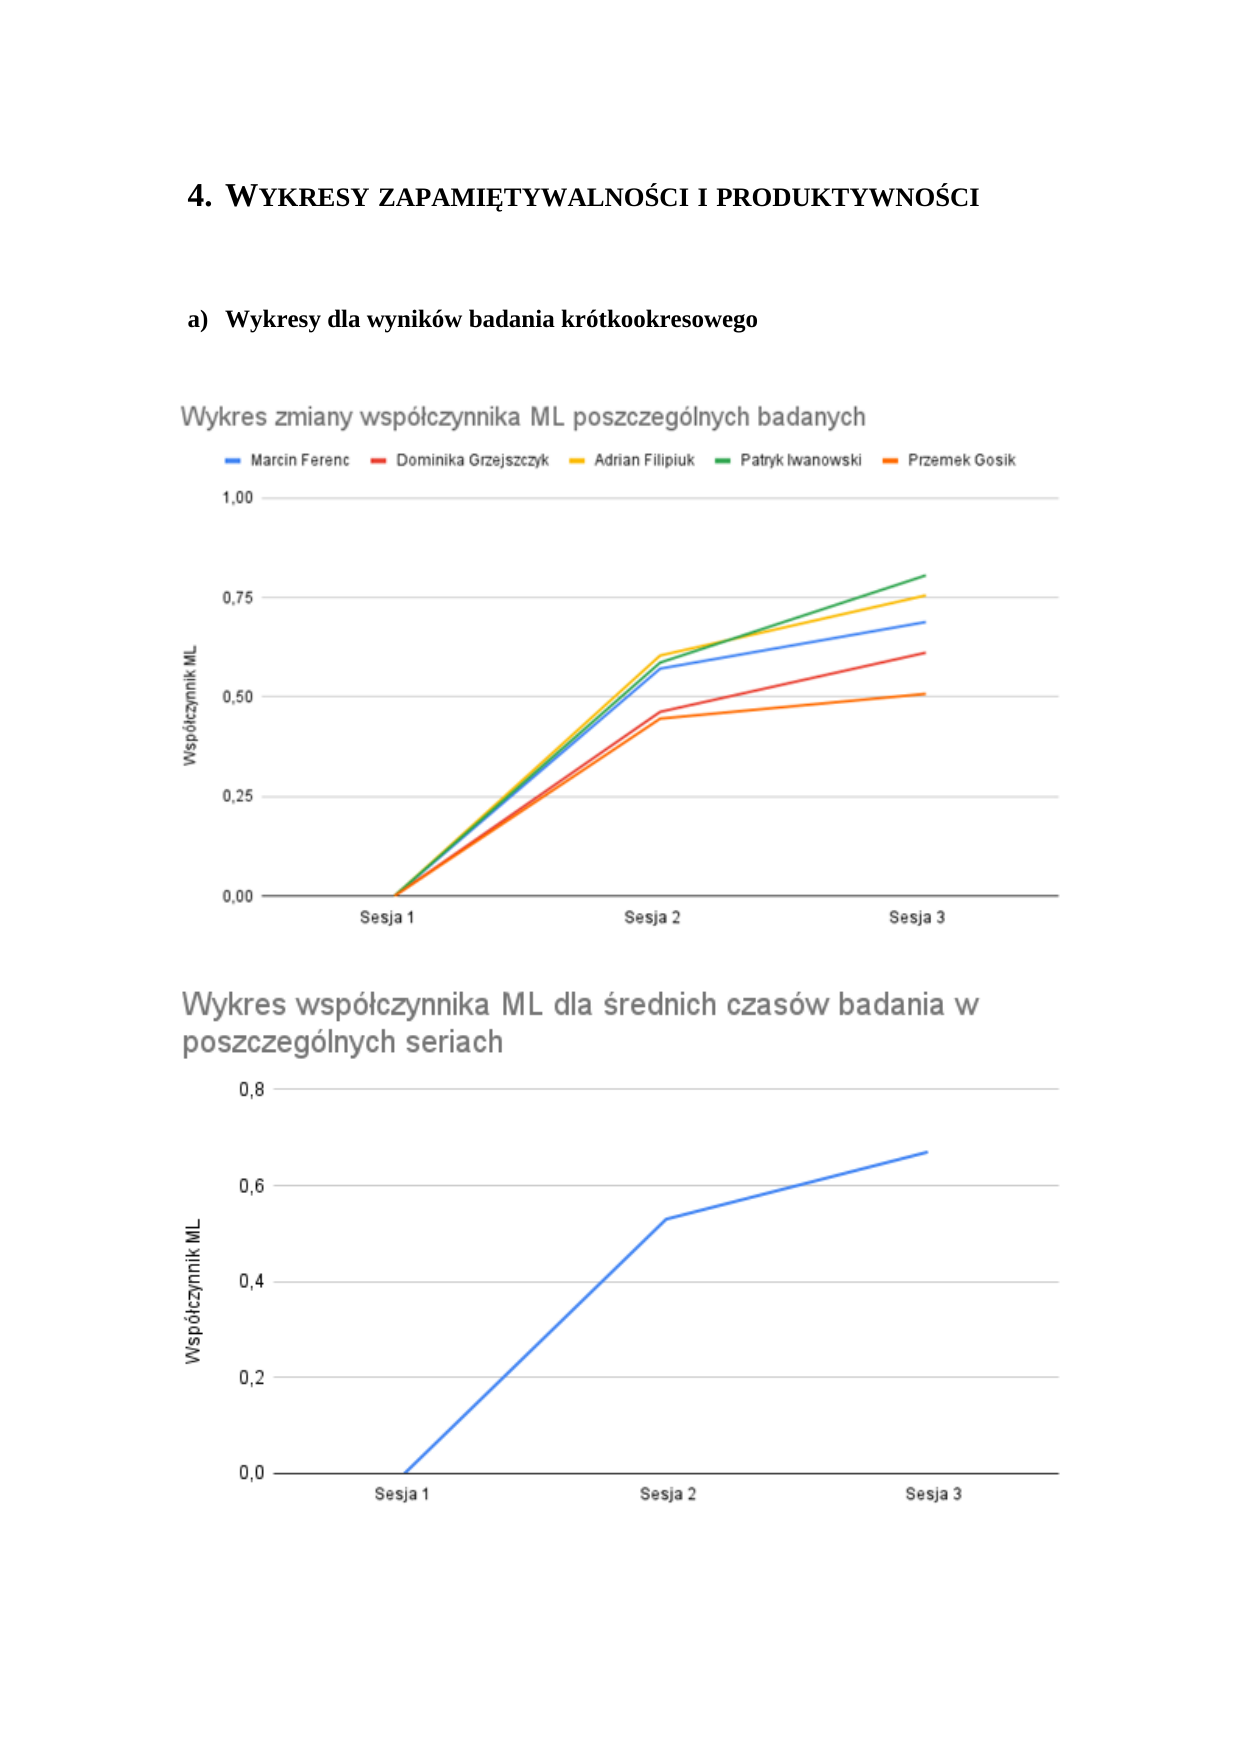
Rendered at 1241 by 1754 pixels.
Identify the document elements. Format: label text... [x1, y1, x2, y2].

subtitle Wykresy zapamiętywalności i produktywności [187, 175, 1090, 213]
picture [150, 370, 1091, 1537]
subtitle Wykresy dla wyników badania krótkookresowego [187, 304, 1090, 333]
